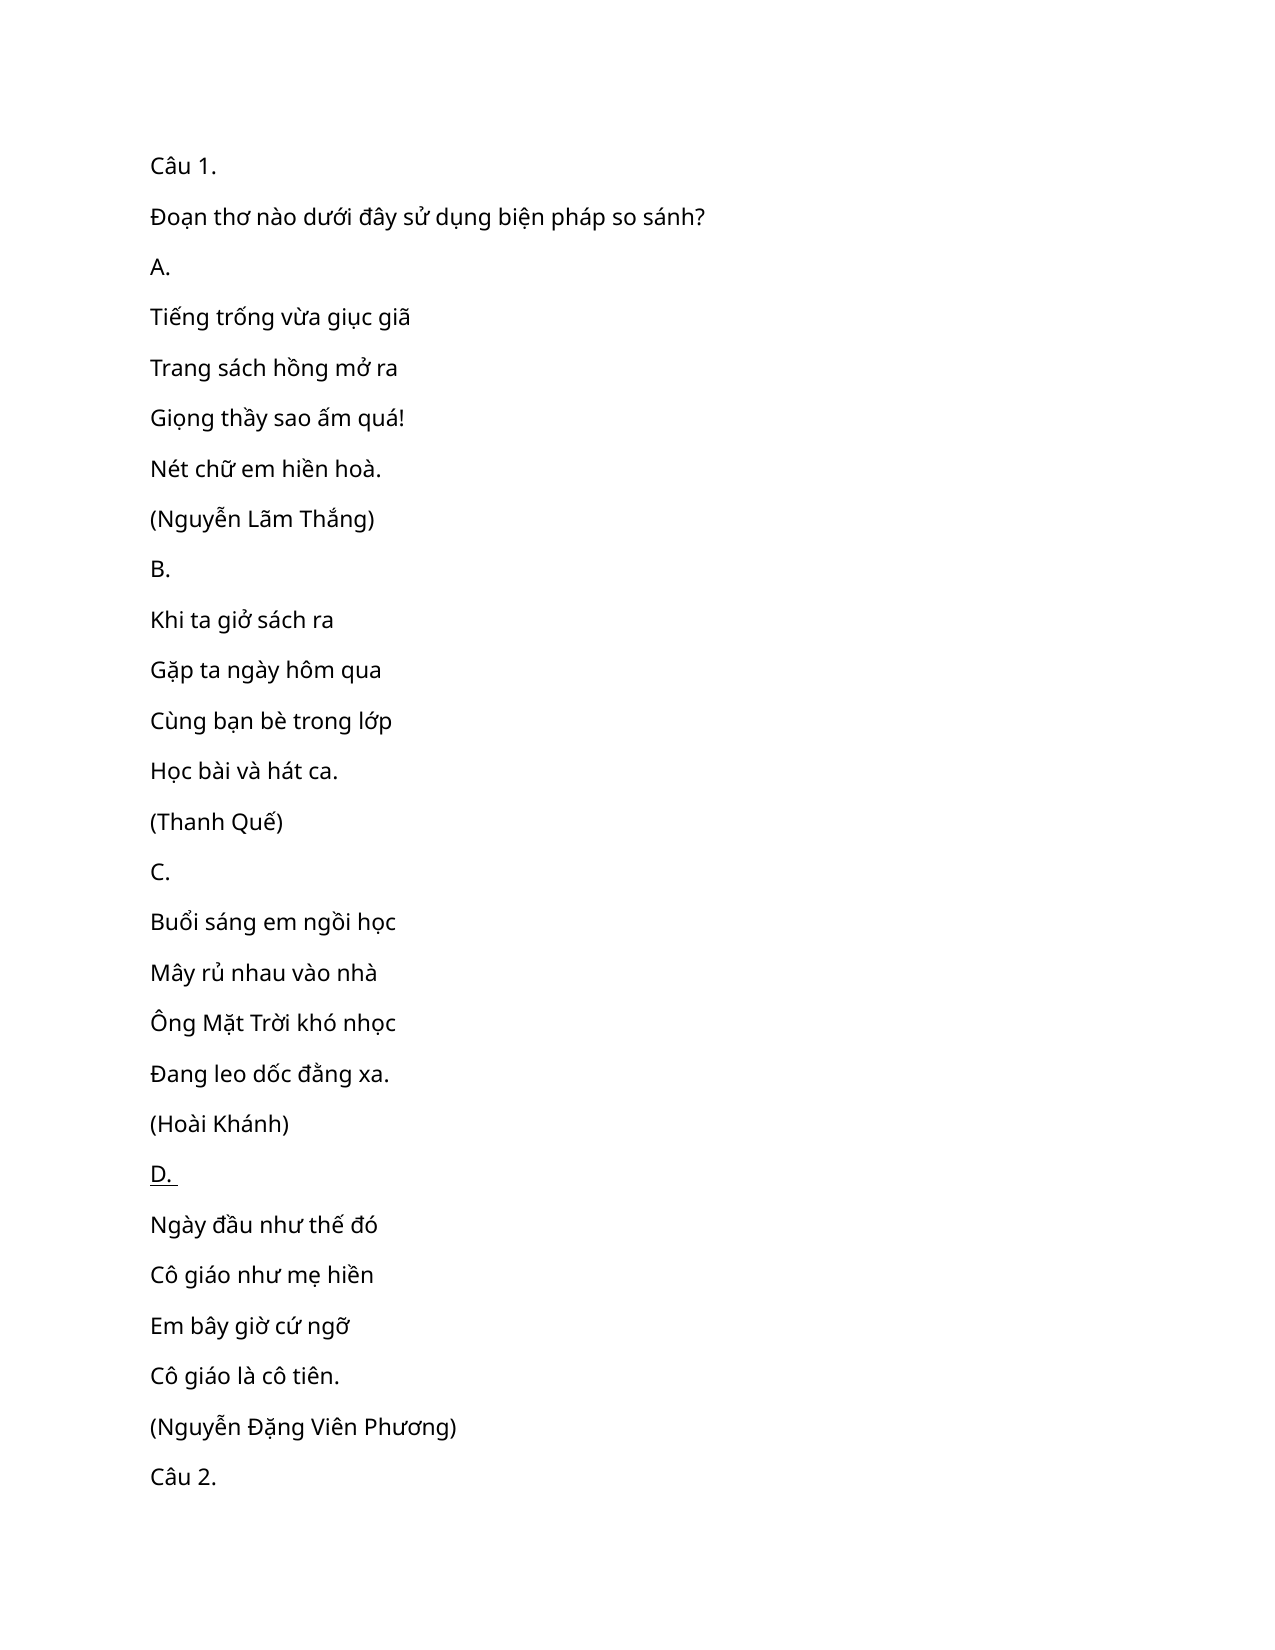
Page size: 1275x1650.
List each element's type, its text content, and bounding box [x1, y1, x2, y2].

text Câu 1. [150, 150, 1125, 181]
text Buổi sáng em ngồi học [150, 906, 1125, 937]
text Gặp ta ngày hôm qua [150, 654, 1125, 685]
text Học bài và hát ca. [150, 755, 1125, 786]
text A. [150, 251, 1125, 282]
text Cô giáo như mẹ hiền [150, 1259, 1125, 1290]
text (Nguyễn Đặng Viên Phương) [150, 1410, 1125, 1442]
text (Nguyễn Lãm Thắng) [150, 503, 1125, 534]
text Cùng bạn bè trong lớp [150, 704, 1125, 736]
text Ngày đầu như thế đó [150, 1209, 1125, 1240]
text Cô giáo là cô tiên. [150, 1360, 1125, 1391]
text Mây rủ nhau vào nhà [150, 957, 1125, 988]
text Em bây giờ cứ ngỡ [150, 1309, 1125, 1341]
text Khi ta giở sách ra [150, 604, 1125, 635]
text B. [150, 553, 1125, 584]
text Trang sách hồng mở ra [150, 352, 1125, 383]
text Đoạn thơ nào dưới đây sử dụng biện pháp so sánh? [150, 200, 1125, 232]
text Ông Mặt Trời khó nhọc [150, 1007, 1125, 1038]
text Đang leo dốc đằng xa. [150, 1057, 1125, 1089]
text (Thanh Quế) [150, 805, 1125, 837]
text (Hoài Khánh) [150, 1108, 1125, 1139]
text Nét chữ em hiền hoà. [150, 452, 1125, 484]
text C. [150, 856, 1125, 887]
text Câu 2. [150, 1461, 1125, 1492]
text Giọng thầy sao ấm quá! [150, 402, 1125, 433]
text Tiếng trống vừa giục giã [150, 301, 1125, 332]
text D. [150, 1158, 1125, 1189]
